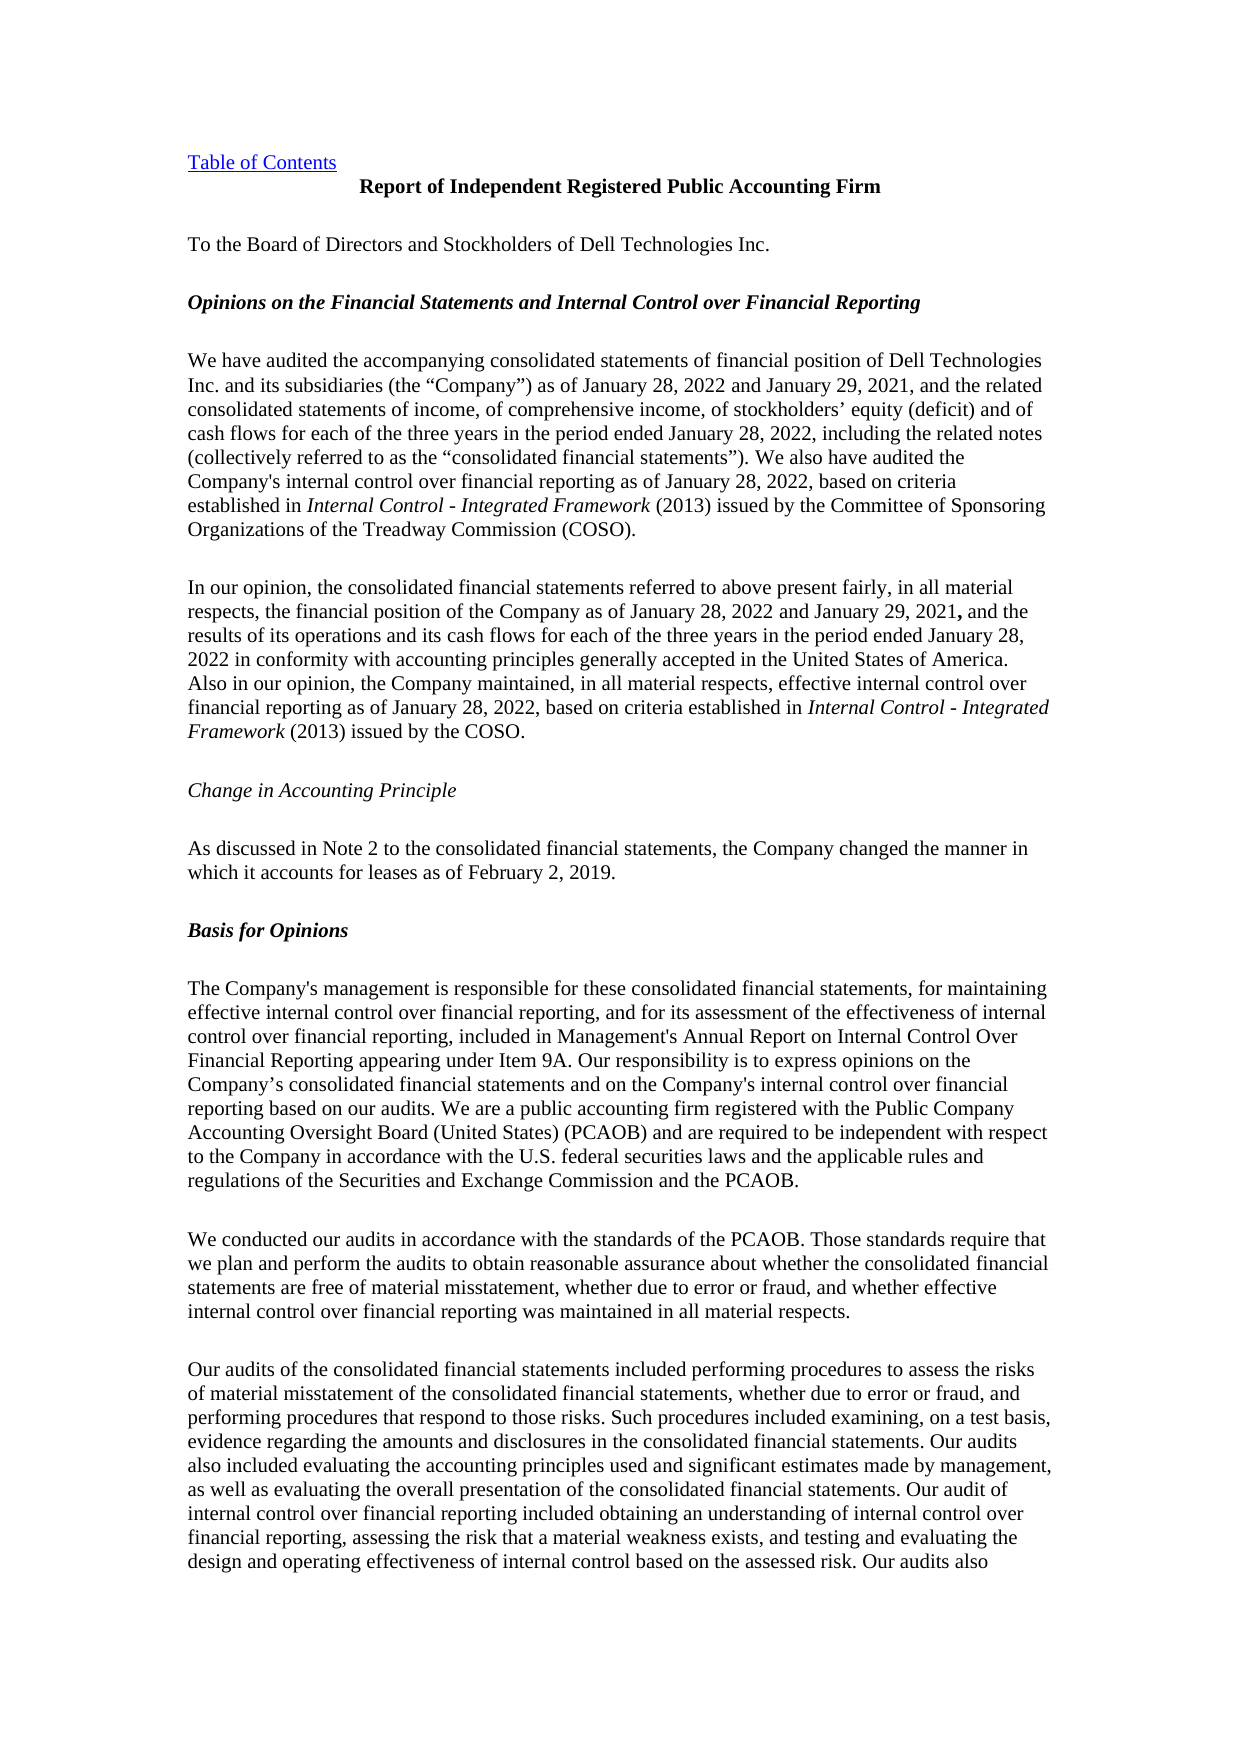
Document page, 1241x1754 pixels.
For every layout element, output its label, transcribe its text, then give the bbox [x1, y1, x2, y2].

text Report of Independent Registered Public Accounting Firm [187, 174, 1053, 198]
text Opinions on the Financial Statements and Internal Control over Financial Reporting [187, 290, 1053, 314]
text In our opinion, the consolidated financial statements referred to above present fairly, in all material respects, the financial position of the Company as of January 28, 2022 and January 29, 2021, and the results of its operations and its cash flows for each of the three years in the period ended January 28, 2022 in conformity with accounting principles generally accepted in the United States of America. Also in our opinion, the Company maintained, in all material respects, effective internal control over financial reporting as of January 28, 2022, based on criteria established in Internal Control - Integrated Framework (2013) issued by the COSO. [187, 575, 1053, 743]
text Table of Contents [187, 150, 1053, 174]
text The Company's management is responsible for these consolidated financial statements, for maintaining effective internal control over financial reporting, and for its assessment of the effectiveness of internal control over financial reporting, included in Management's Annual Report on Internal Control Over Financial Reporting appearing under Item 9A. Our responsibility is to express opinions on the Company’s consolidated financial statements and on the Company's internal control over financial reporting based on our audits. We are a public accounting firm registered with the Public Company Accounting Oversight Board (United States) (PCAOB) and are required to be independent with respect to the Company in accordance with the U.S. federal securities laws and the applicable rules and regulations of the Securities and Exchange Commission and the PCAOB. [187, 976, 1053, 1192]
text Basis for Opinions [187, 918, 1053, 942]
text Change in Accounting Principle [187, 777, 1053, 802]
text We have audited the accompanying consolidated statements of financial position of Dell Technologies Inc. and its subsidiaries (the “Company”) as of January 28, 2022 and January 29, 2021, and the related consolidated statements of income, of comprehensive income, of stockholders’ equity (deficit) and of cash flows for each of the three years in the period ended January 28, 2022, including the related notes (collectively referred to as the “consolidated financial statements”). We also have audited the Company's internal control over financial reporting as of January 28, 2022, based on criteria established in Internal Control - Integrated Framework (2013) issued by the Committee of Sponsoring Organizations of the Treadway Commission (COSO). [187, 348, 1053, 541]
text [187, 1357, 1053, 1573]
text As discussed in Note 2 to the consolidated financial statements, the Company changed the manner in which it accounts for leases as of February 2, 2019. [187, 836, 1053, 884]
text To the Board of Directors and Stockholders of Dell Technologies Inc. [187, 232, 1053, 256]
text We conducted our audits in accordance with the standards of the PCAOB. Those standards require that we plan and perform the audits to obtain reasonable assurance about whether the consolidated financial statements are free of material misstatement, whether due to error or fraud, and whether effective internal control over financial reporting was maintained in all material respects. [187, 1227, 1053, 1323]
